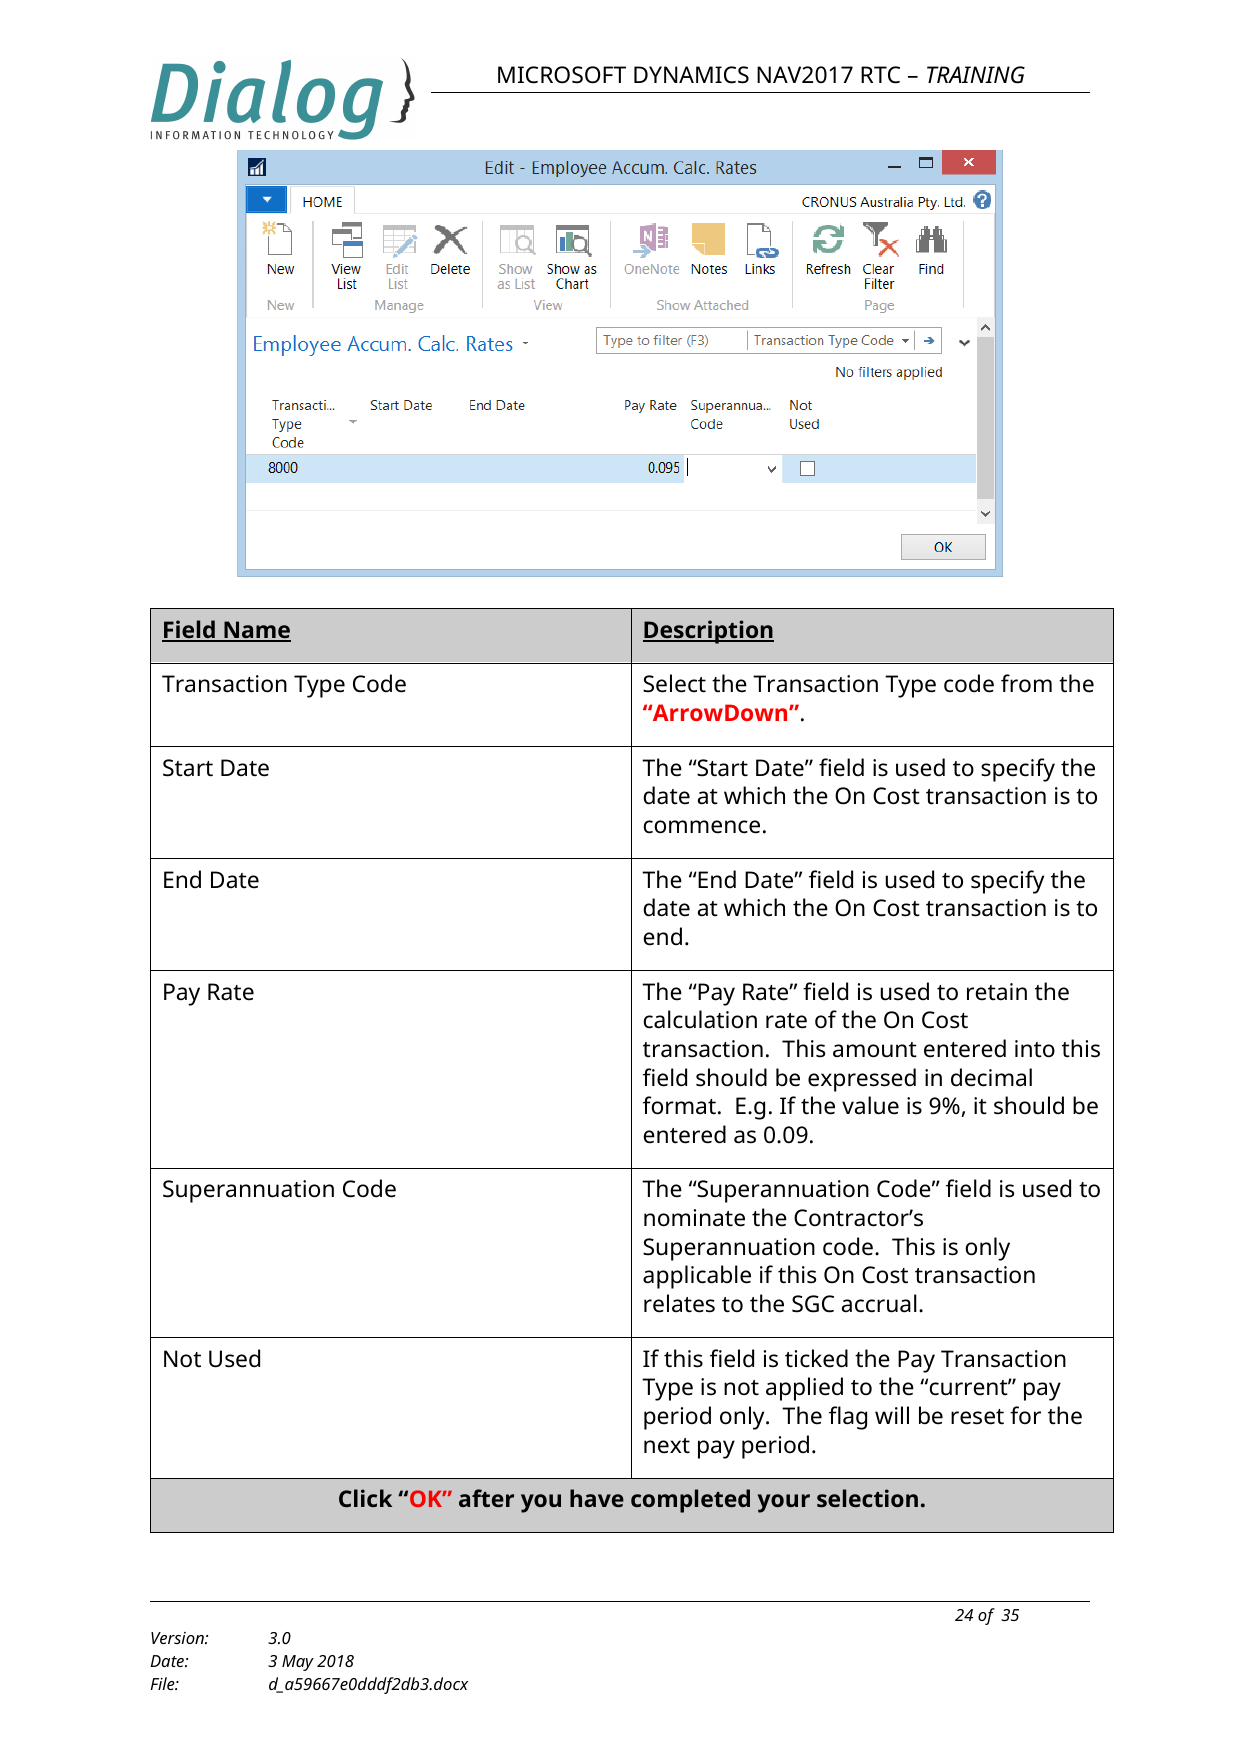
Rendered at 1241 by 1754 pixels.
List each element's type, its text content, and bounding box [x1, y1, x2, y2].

table_header Description [632, 609, 1113, 662]
picture [150, 57, 415, 140]
table_cell Start Date [151, 747, 631, 858]
table_cell End Date [151, 859, 631, 970]
table_cell Click “OK” after you have completed your selection. [151, 1479, 1113, 1532]
table_cell Select the Transaction Type code from the “ArrowDown”. [632, 664, 1113, 746]
table_cell The “Superannuation Code” field is used to nominate the Contractor’s Superannuation code. This is only applicable if this On Cost transaction relates to the SGC accrual. [632, 1169, 1113, 1337]
table_cell The “Start Date” field is used to specify the date at which the On Cost transaction is to commence. [632, 747, 1113, 858]
table_cell Not Used [151, 1338, 631, 1478]
table_cell The “End Date” field is used to specify the date at which the On Cost transaction is to end. [632, 859, 1113, 970]
table_header Field Name [151, 609, 631, 662]
table_cell The “Pay Rate” field is used to retain the calculation rate of the On Cost transaction. This amount entered into this field should be expressed in decimal format. E.g. If the value is 9%, it should be entered as 0.09. [632, 971, 1113, 1168]
table_cell Transaction Type Code [151, 664, 631, 746]
table_cell Pay Rate [151, 971, 631, 1168]
table_cell If this field is ticked the Pay Transaction Type is not applied to the “current” pay period only. The flag will be reset for the next pay period. [632, 1338, 1113, 1478]
table_cell Superannuation Code [151, 1169, 631, 1337]
picture [237, 150, 1003, 577]
